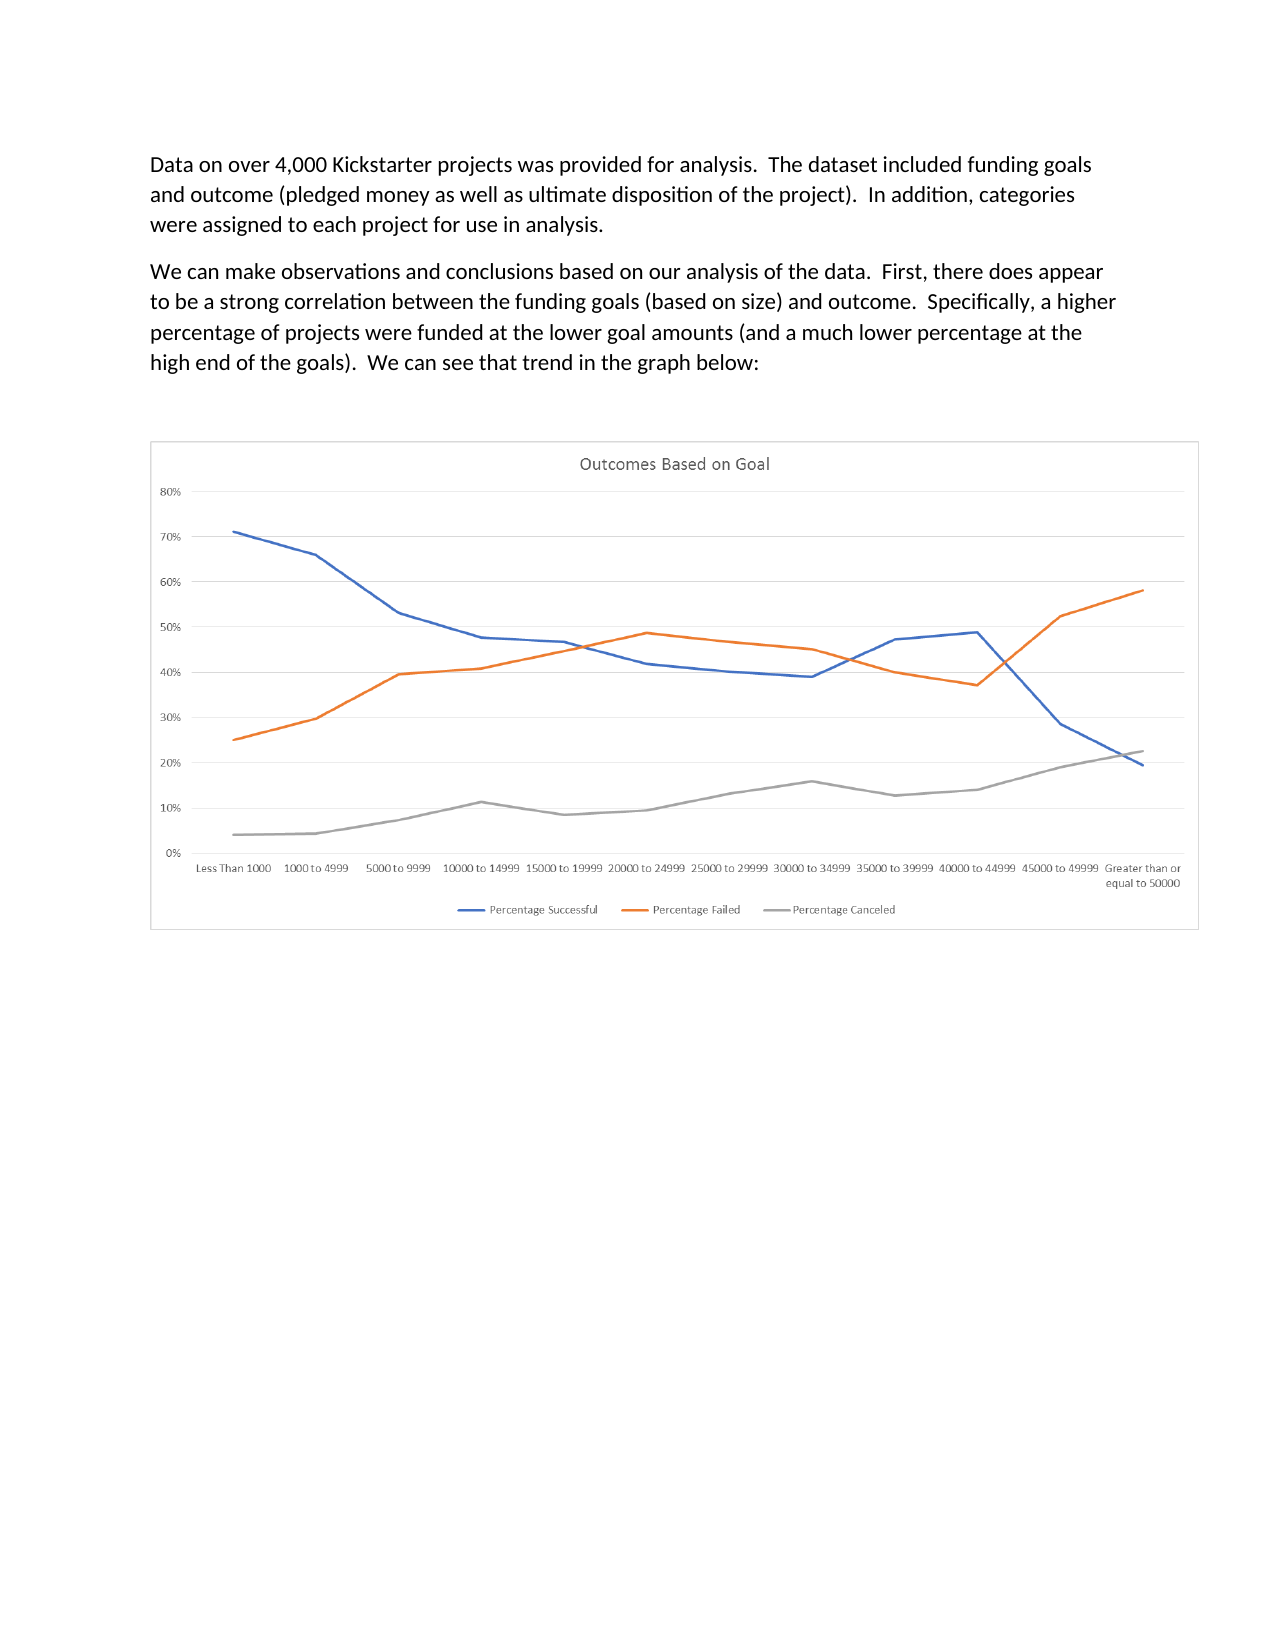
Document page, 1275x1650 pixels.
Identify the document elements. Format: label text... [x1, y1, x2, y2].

text We can make observations and conclusions based on our analysis of the data. First, there does appear to be a strong correlation between the funding goals (based on size) and outcome. Specifically, a higher percentage of projects were funded at the lower goal amounts (and a much lower percentage at the high end of the goals). We can see that trend in the graph below: [150, 257, 1125, 376]
text Data on over 4,000 Kickstarter projects was provided for analysis. The dataset included funding goals and outcome (pledged money as well as ultimate disposition of the project). In addition, categories were assigned to each project for use in analysis. [150, 150, 1125, 238]
picture [150, 441, 1199, 930]
